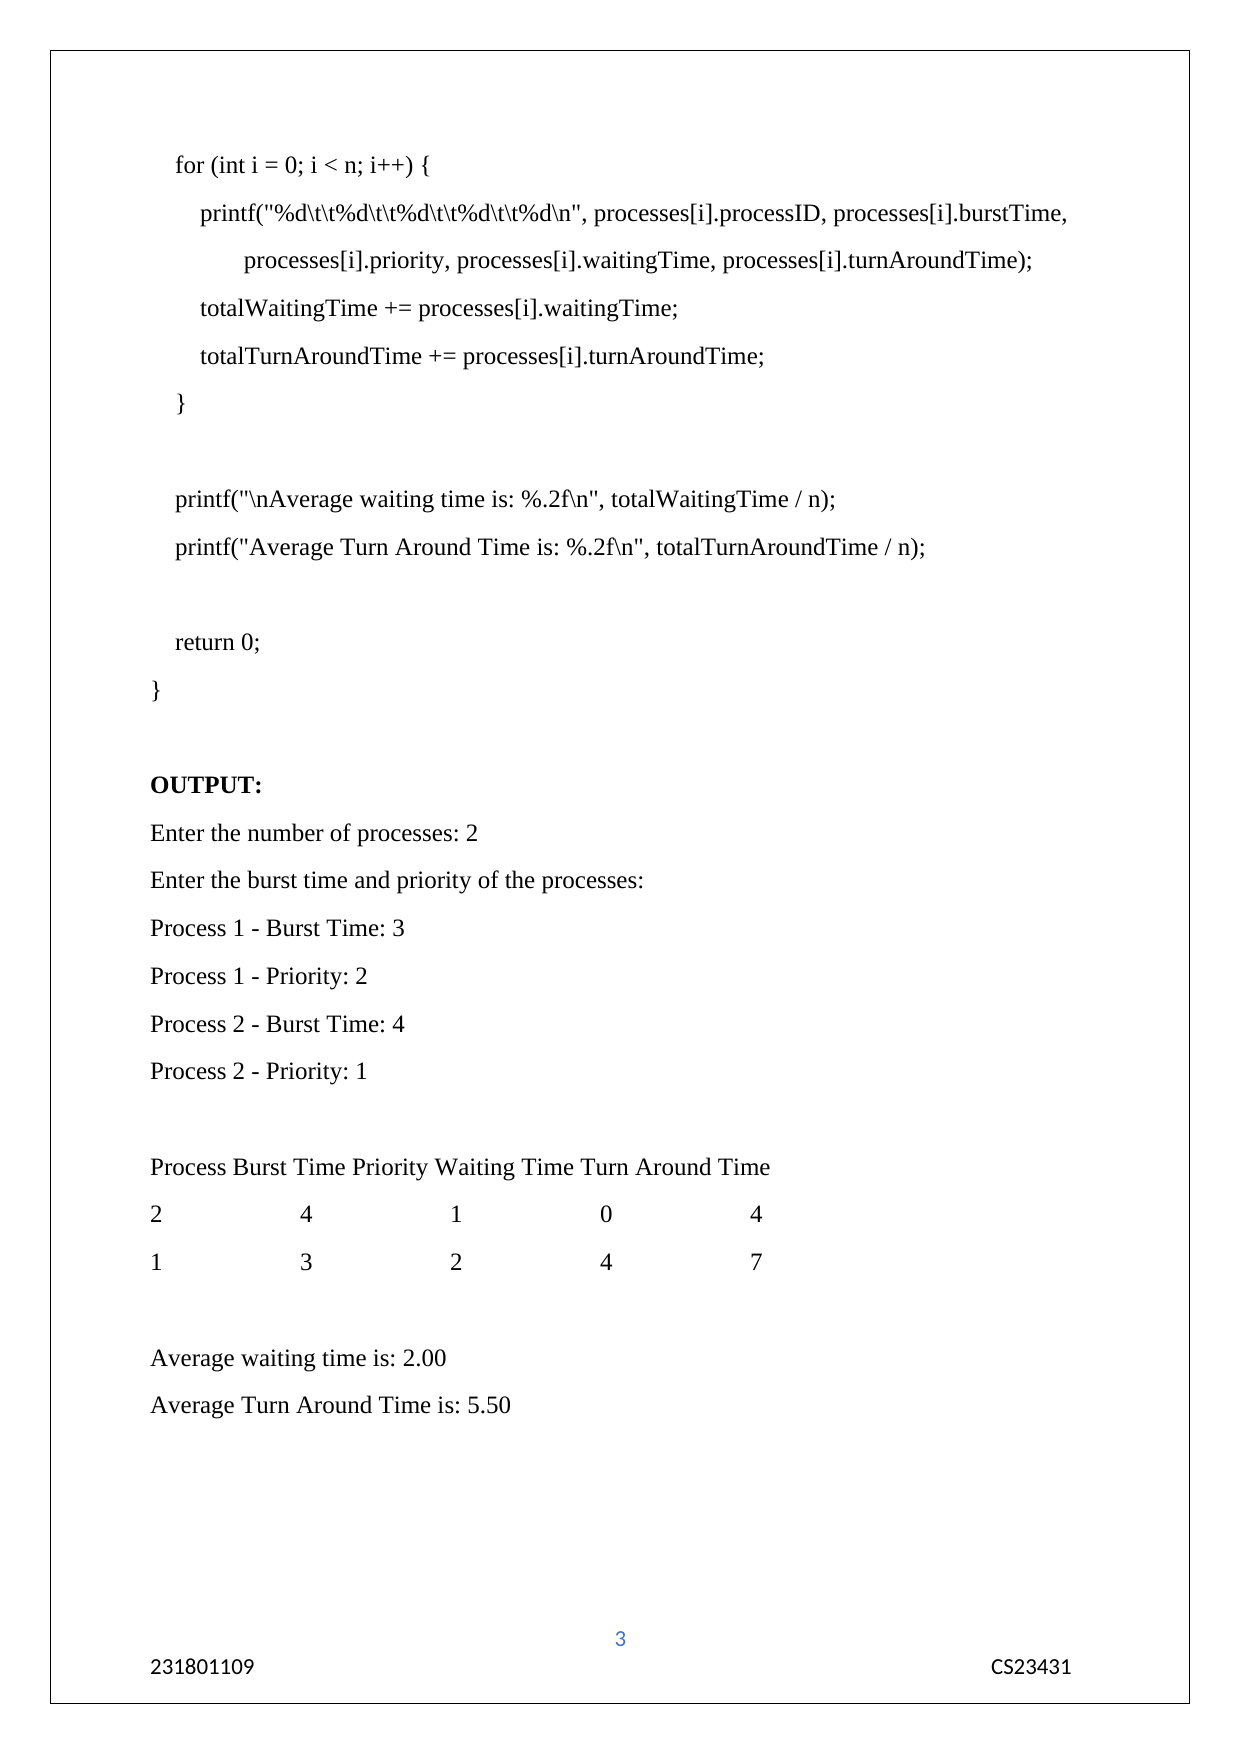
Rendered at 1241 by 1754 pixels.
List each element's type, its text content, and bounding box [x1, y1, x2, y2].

text totalWaitingTime += processes[i].waitingTime; [150, 293, 1090, 322]
text 1 3 2 4 7 [150, 1247, 1090, 1276]
text printf("%d\t\t%d\t\t%d\t\t%d\t\t%d\n", processes[i].processID, processes[i].burstTime, [150, 198, 1090, 226]
text Enter the number of processes: 2 [150, 818, 1090, 847]
text Enter the burst time and priority of the processes: [150, 866, 1090, 894]
text printf("\nAverage waiting time is: %.2f\n", totalWaitingTime / n); [150, 484, 1090, 513]
text Process 2 - Burst Time: 4 [150, 1009, 1090, 1037]
text } [150, 388, 1090, 417]
text OUTPUT: [150, 770, 1090, 799]
text Process 1 - Burst Time: 3 [150, 913, 1090, 942]
text 2 4 1 0 4 [150, 1199, 1090, 1228]
text printf("Average Turn Around Time is: %.2f\n", totalTurnAroundTime / n); [150, 532, 1090, 560]
text Process 1 - Priority: 2 [150, 961, 1090, 990]
text Process Burst Time Priority Waiting Time Turn Around Time [150, 1152, 1090, 1181]
text return 0; [150, 627, 1090, 656]
text for (int i = 0; i < n; i++) { [150, 150, 1090, 179]
text Average waiting time is: 2.00 [150, 1343, 1090, 1371]
text } [150, 675, 1090, 703]
text processes[i].priority, processes[i].waitingTime, processes[i].turnAroundTime); [150, 245, 1090, 274]
text totalTurnAroundTime += processes[i].turnAroundTime; [150, 341, 1090, 369]
text Average Turn Around Time is: 5.50 [150, 1390, 1090, 1419]
text Process 2 - Priority: 1 [150, 1056, 1090, 1085]
